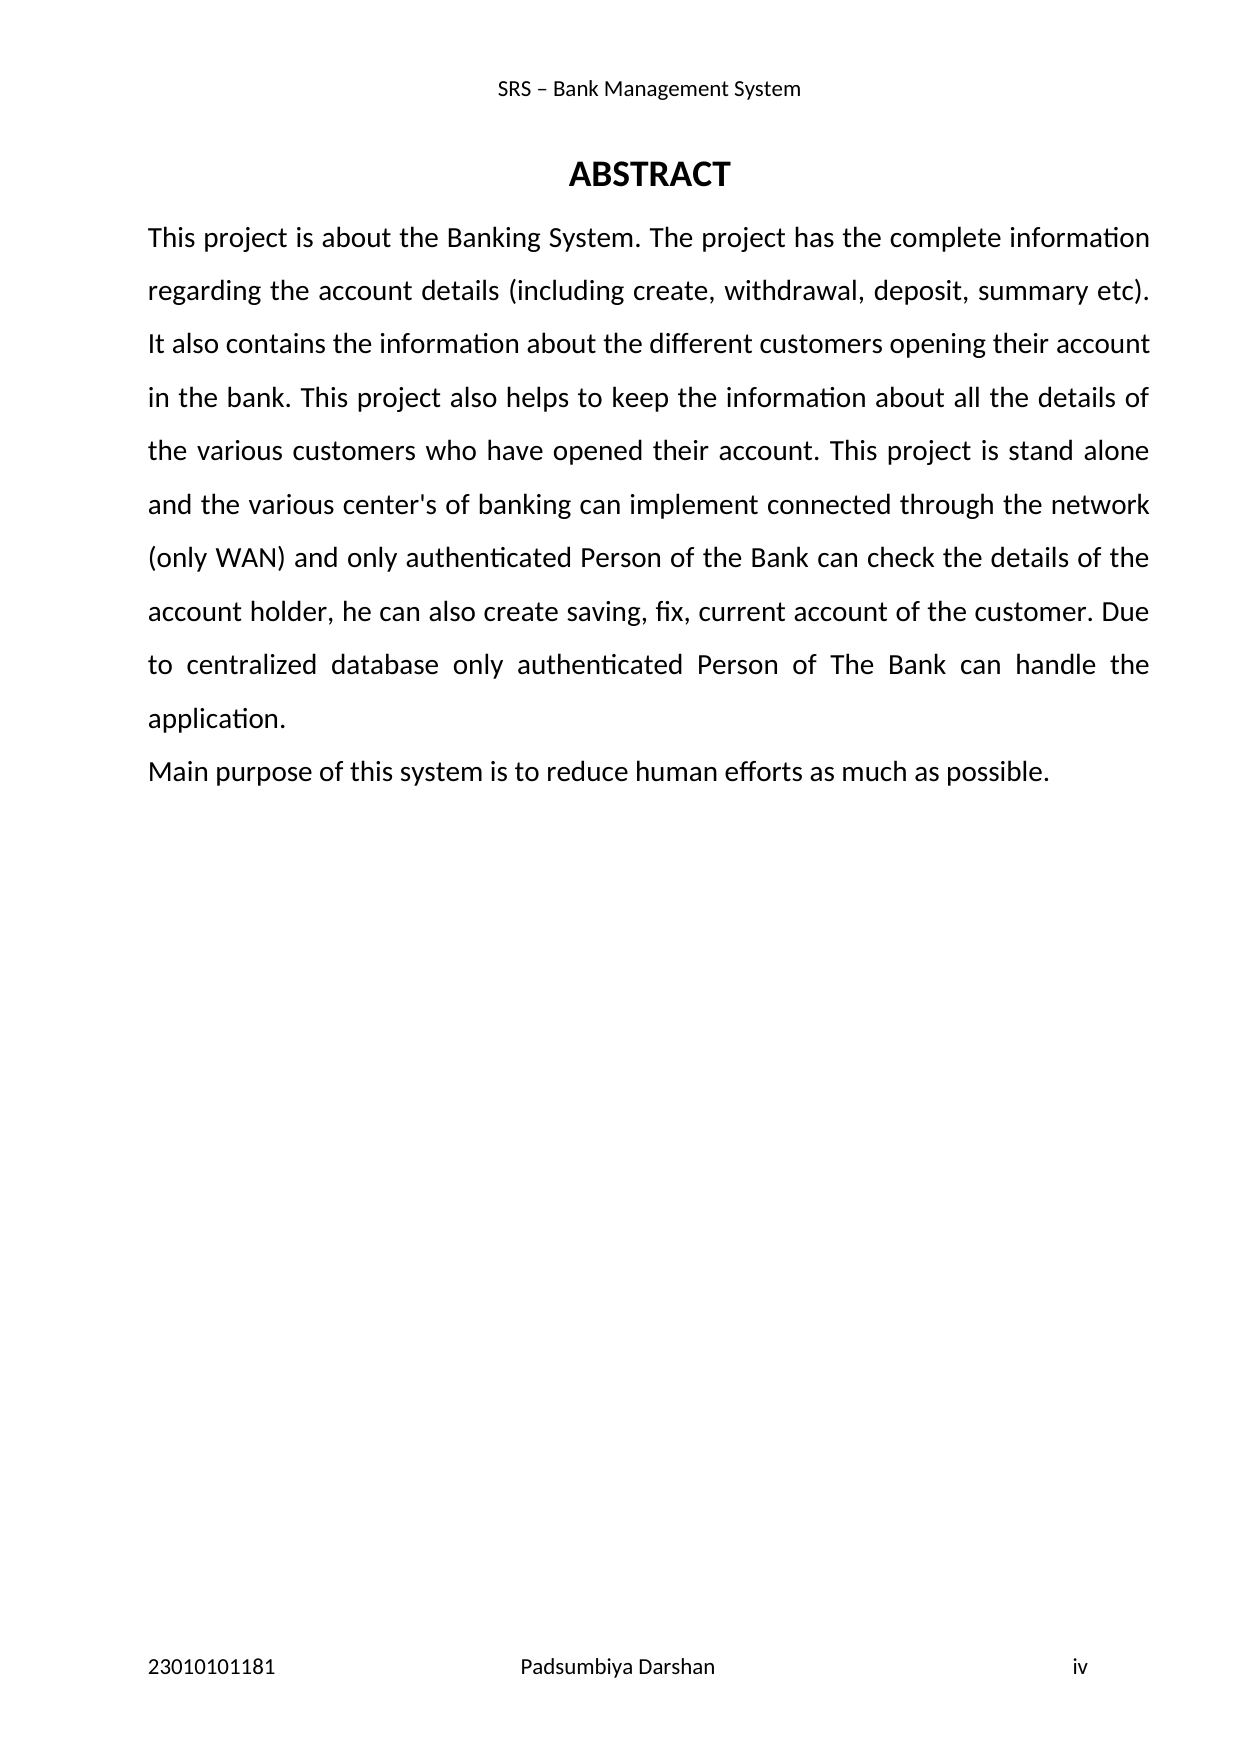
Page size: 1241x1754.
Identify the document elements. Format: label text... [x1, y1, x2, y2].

text This project is about the Banking System. The project has the complete information regarding the account details (including create, withdrawal, deposit, summary etc). It also contains the information about the different customers opening their account in the bank. This project also helps to keep the information about all the details of the various customers who have opened their account. This project is stand alone and the various center's of banking can implement connected through the network (only WAN) and only authenticated Person of the Bank can check the details of the account holder, he can also create saving, fix, current account of the customer. Due to centralized database only authenticated Person of The Bank can handle the application. [148, 219, 1152, 735]
text Main purpose of this system is to reduce human efforts as much as possible. [148, 753, 1152, 789]
text ABSTRACT [148, 150, 1152, 196]
